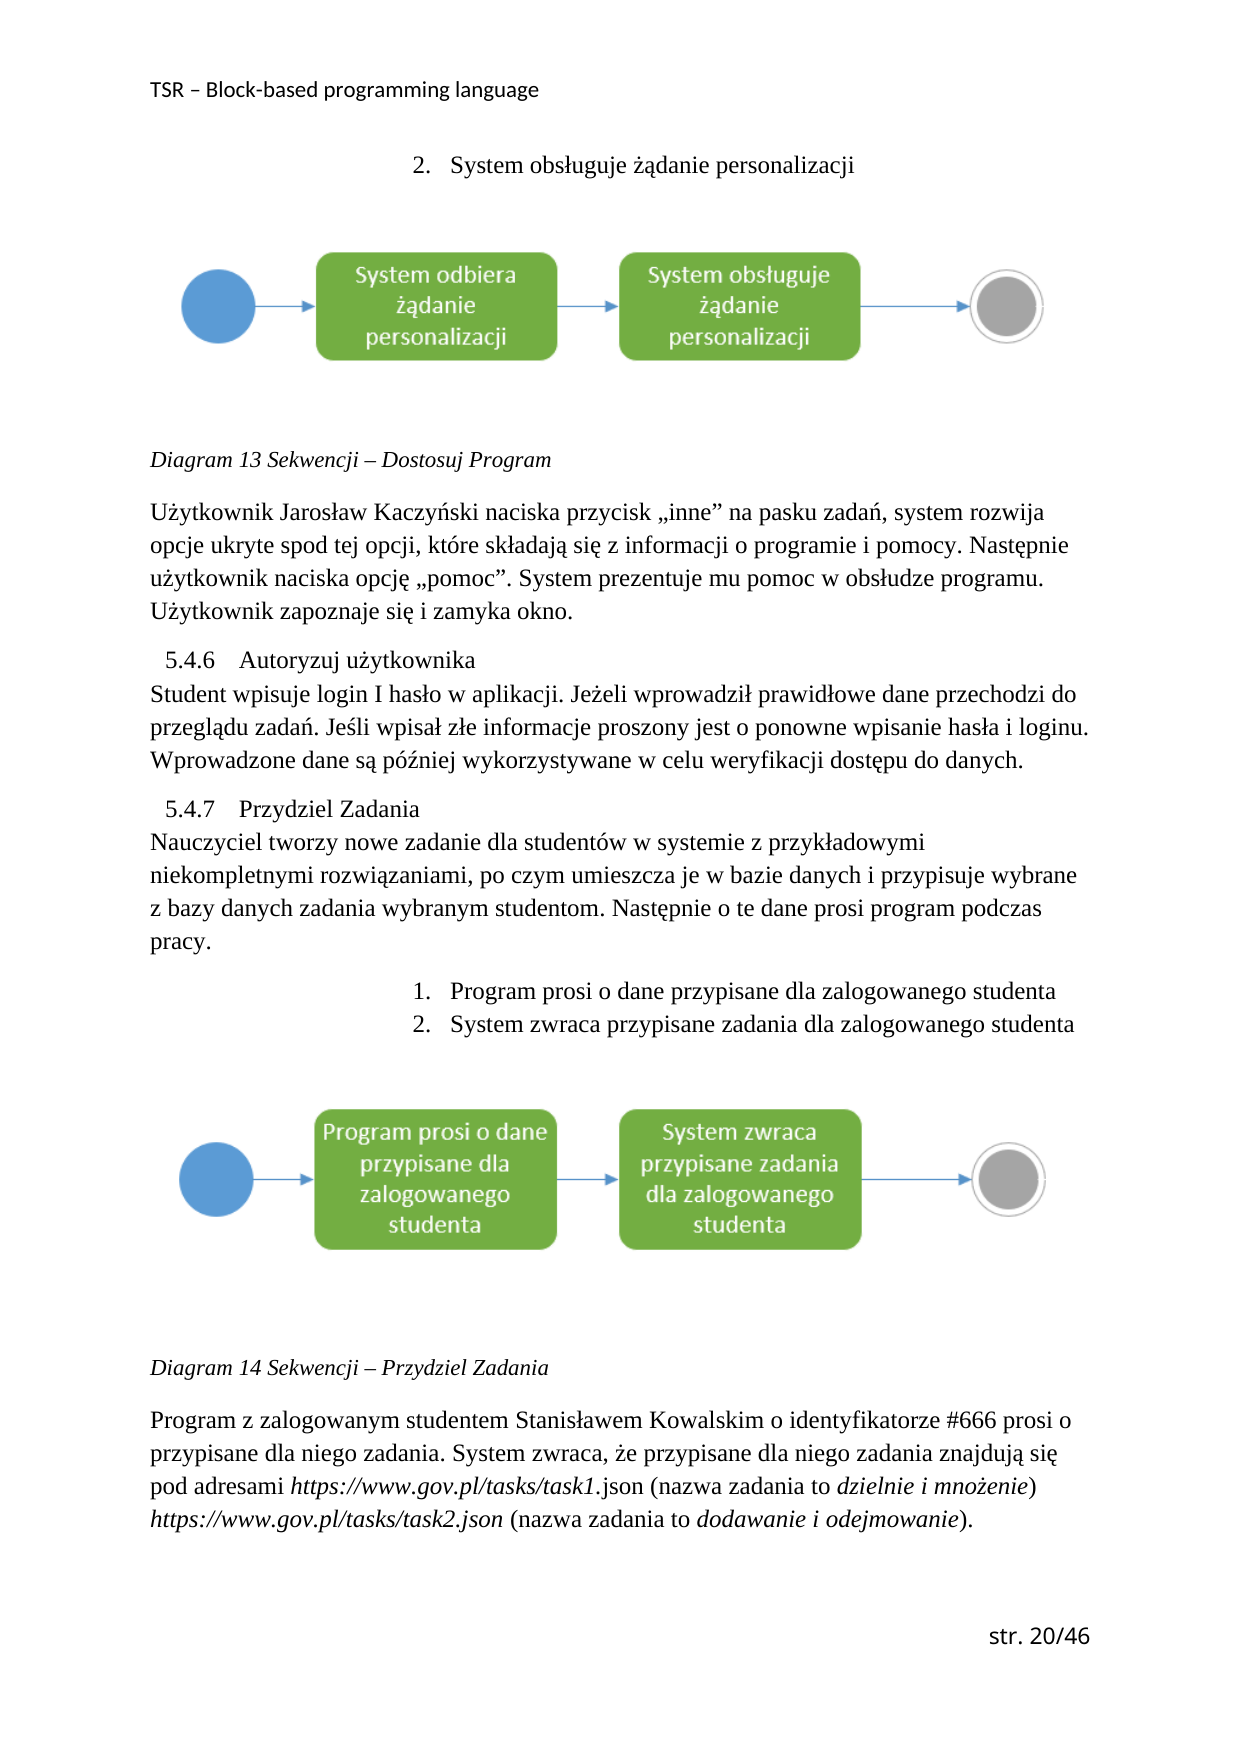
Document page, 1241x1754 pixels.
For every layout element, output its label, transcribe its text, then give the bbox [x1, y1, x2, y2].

list Program prosi o dane przypisane dla zalogowanego studenta [412, 976, 1090, 1005]
subtitle Przydziel Zadania [165, 794, 1090, 823]
subtitle Autoryzuj użytkownika [165, 646, 1090, 674]
list System obsługuje żądanie personalizacji [412, 150, 1090, 179]
text Diagram 14 Sekwencji – Przydziel Zadania [150, 1354, 1090, 1380]
text Nauczyciel tworzy nowe zadanie dla studentów w systemie z przykładowymi niekompletnymi rozwiązaniami, po czym umieszcza je w bazie danych i przypisuje wybrane z bazy danych zadania wybranym studentom. Następnie o te dane prosi program podczas pracy. [150, 827, 1090, 955]
text Student wpisuje login I hasło w aplikacji. Jeżeli wprowadził prawidłowe dane przechodzi do przeglądu zadań. Jeśli wpisał złe informacje proszony jest o ponowne wpisanie hasła i loginu. Wprowadzone dane są później wykorzystywane w celu weryfikacji dostępu do danych. [150, 679, 1090, 773]
text Diagram 13 Sekwencji – Dostosuj Program [150, 446, 1090, 472]
list System zwraca przypisane zadania dla zalogowanego studenta [412, 1009, 1090, 1038]
picture [150, 1058, 1091, 1333]
text Program z zalogowanym studentem Stanisławem Kowalskim o identyfikatorze #666 prosi o przypisane dla niego zadania. System zwraca, że przypisane dla niego zadania znajdują się pod adresami https://www.gov.pl/tasks/task1.json (nazwa zadania to dzielnie i mnożenie) https://www.gov.pl/tasks/task2.json (nazwa zadania to dodawanie i odejmowanie). [150, 1405, 1090, 1532]
text Użytkownik Jarosław Kaczyński naciska przycisk „inne” na pasku zadań, system rozwija opcje ukryte spod tej opcji, które składają się z informacji o programie i pomocy. Następnie użytkownik naciska opcję „pomoc”. System prezentuje mu pomoc w obsłudze programu. Użytkownik zapoznaje się i zamyka okno. [150, 497, 1090, 625]
picture [150, 199, 1091, 425]
